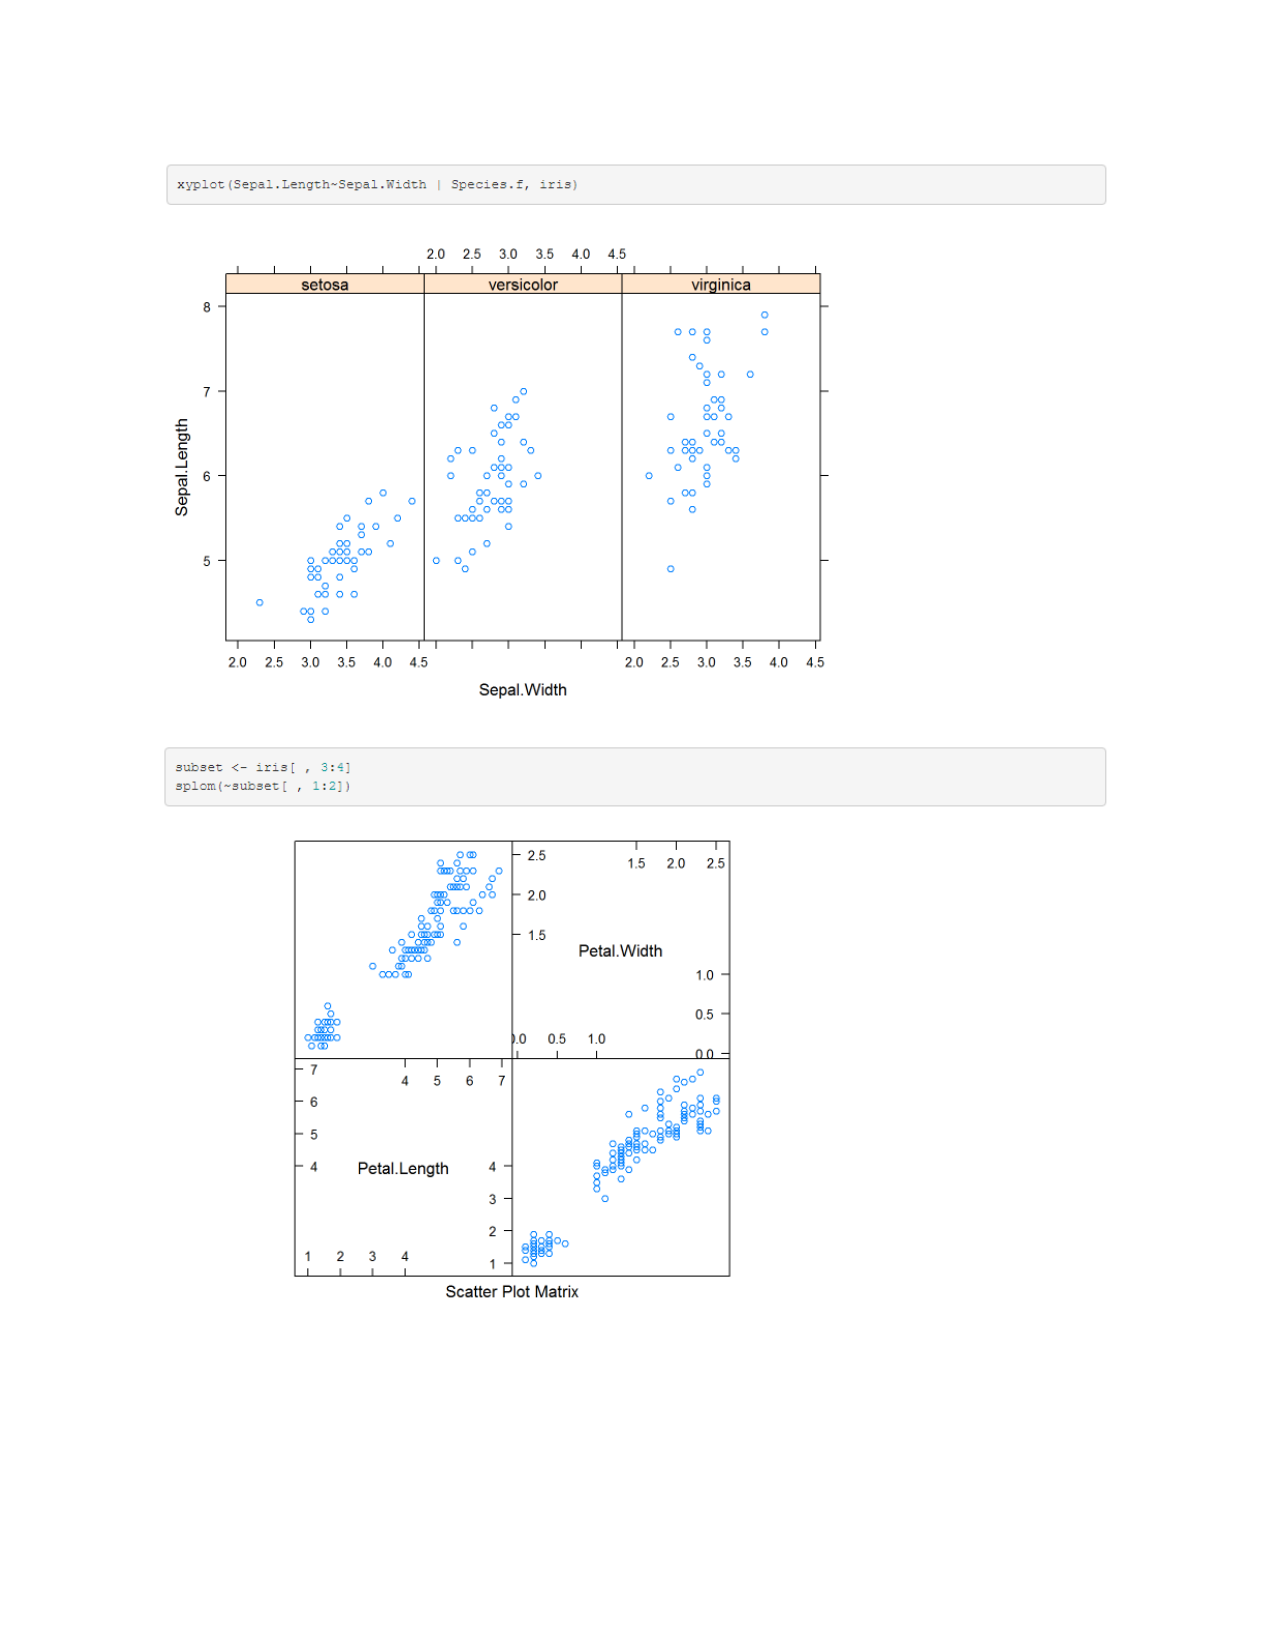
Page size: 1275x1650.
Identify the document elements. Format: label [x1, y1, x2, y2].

picture [150, 736, 1125, 1316]
picture [150, 150, 1125, 712]
